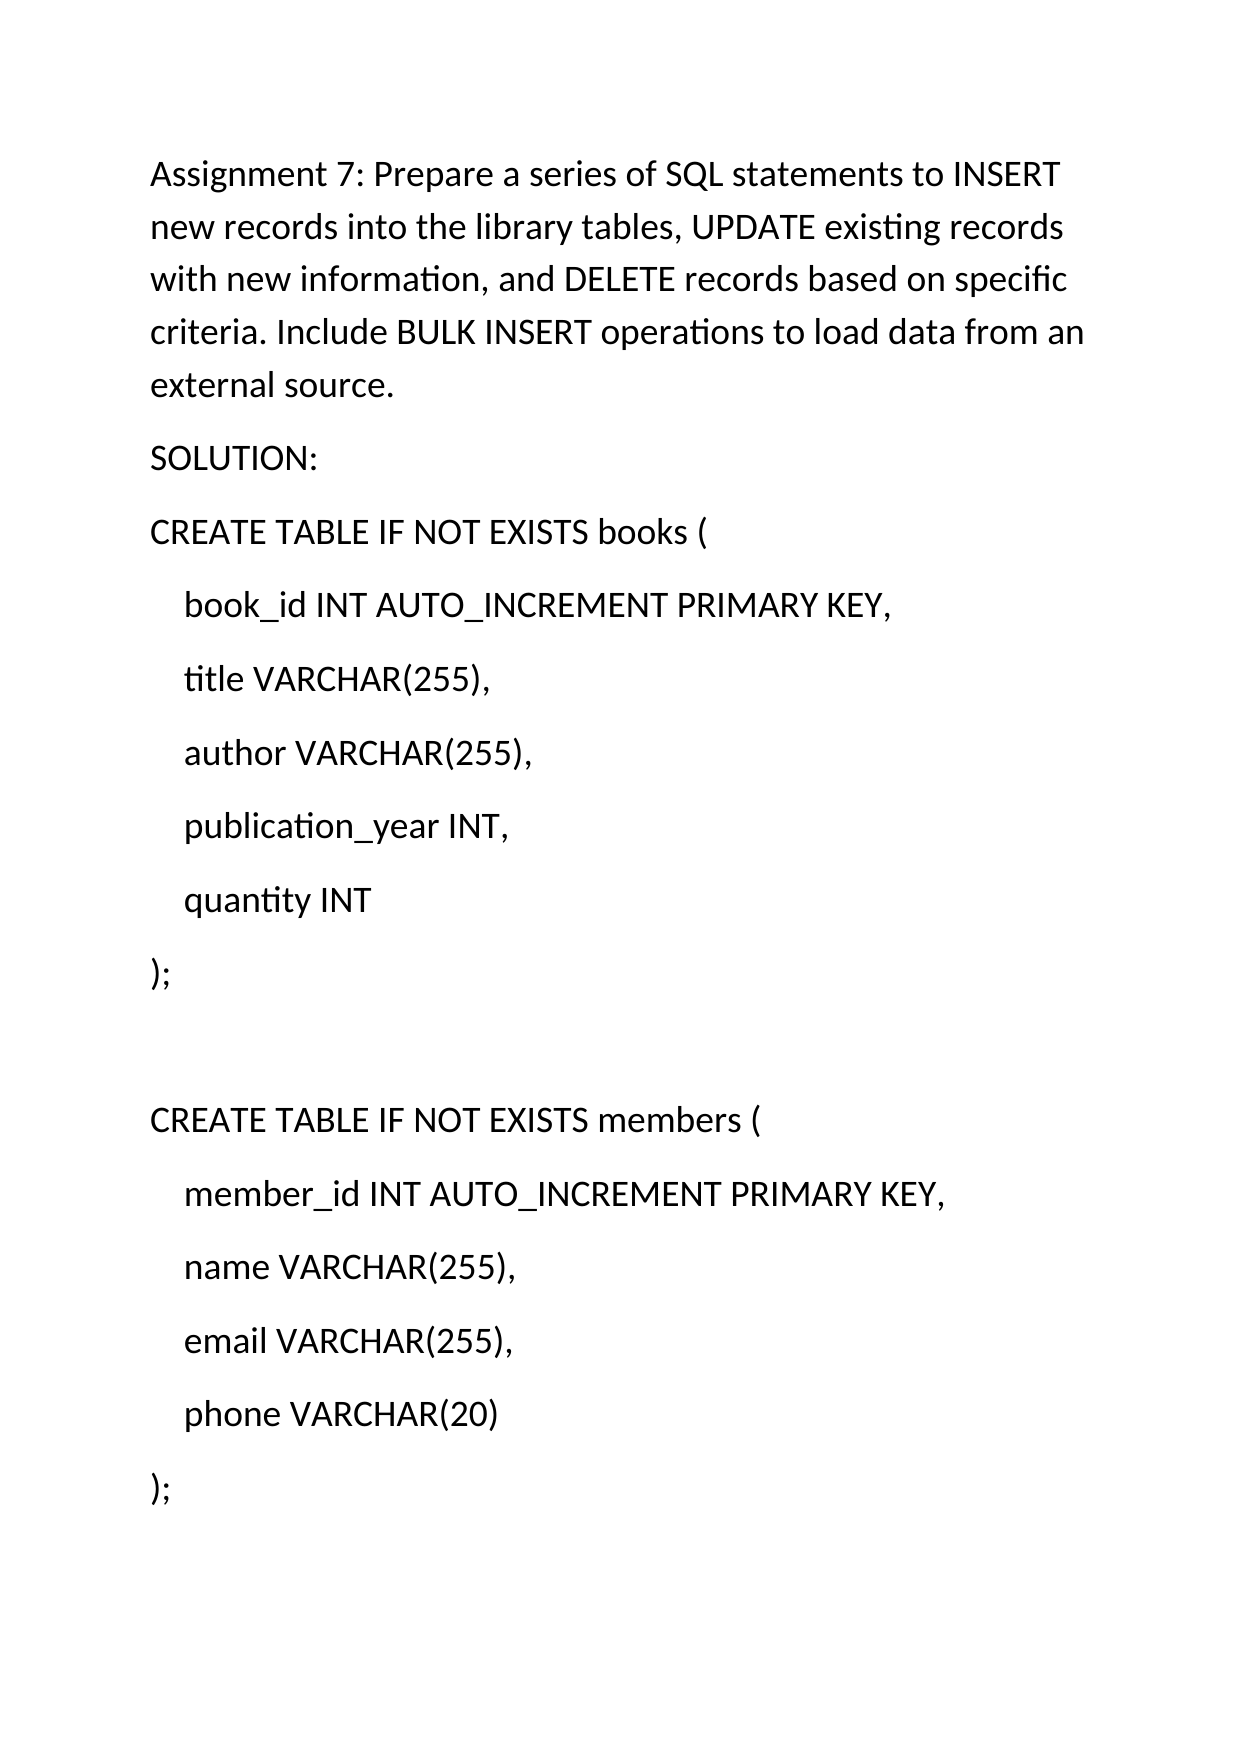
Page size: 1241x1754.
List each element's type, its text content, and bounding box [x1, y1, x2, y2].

text SOLUTION: [150, 434, 1090, 480]
text Assignment 7: Prepare a series of SQL statements to INSERT new records into the library tables, UPDATE existing records with new information, and DELETE records based on specific criteria. Include BULK INSERT operations to load data from an external source. [150, 150, 1090, 407]
text quantity INT [150, 876, 1090, 921]
text CREATE TABLE IF NOT EXISTS books ( [150, 508, 1090, 554]
text CREATE TABLE IF NOT EXISTS members ( [150, 1096, 1090, 1142]
text phone VARCHAR(20) [150, 1390, 1090, 1436]
text email VARCHAR(255), [150, 1317, 1090, 1363]
text author VARCHAR(255), [150, 728, 1090, 774]
text ); [150, 949, 1090, 995]
text title VARCHAR(255), [150, 655, 1090, 701]
text member_id INT AUTO_INCREMENT PRIMARY KEY, [150, 1170, 1090, 1216]
text ); [150, 1464, 1090, 1510]
text book_id INT AUTO_INCREMENT PRIMARY KEY, [150, 581, 1090, 627]
text name VARCHAR(255), [150, 1243, 1090, 1289]
text publication_year INT, [150, 802, 1090, 848]
